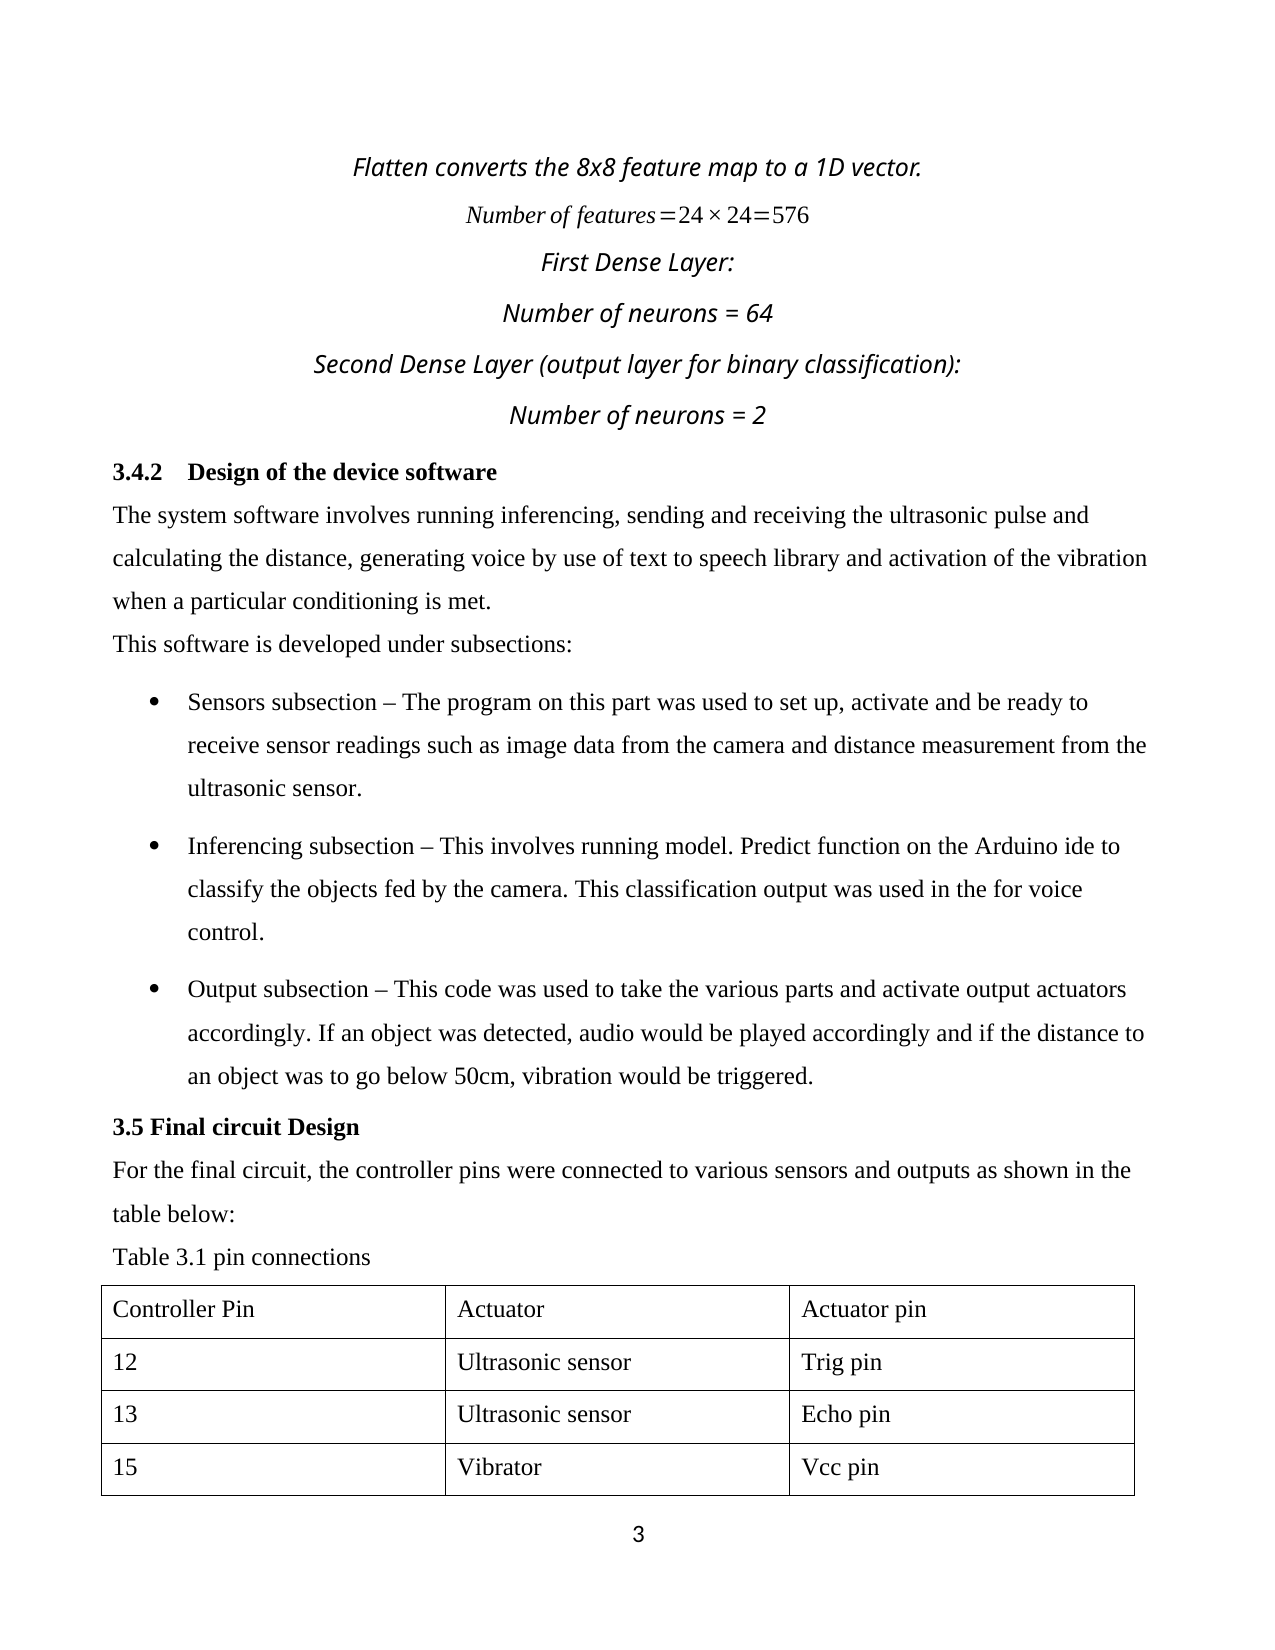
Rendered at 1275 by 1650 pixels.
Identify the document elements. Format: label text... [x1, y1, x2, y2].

table_cell 12 [102, 1339, 445, 1390]
text Number of neurons = 64 [112, 295, 1162, 329]
text Second Dense Layer (output layer for binary classification): [112, 346, 1162, 380]
text For the final circuit, the controller pins were connected to various sensors and outputs as shown in the table below: [112, 1156, 1162, 1227]
table_header Actuator [446, 1286, 789, 1337]
text Table 3.1 pin connections [112, 1242, 1162, 1271]
text The system software involves running inferencing, sending and receiving the ultrasonic pulse and calculating the distance, generating voice by use of text to speech library and activation of the vibration when a particular conditioning is met. [112, 500, 1162, 615]
subtitle Design of the device software [112, 457, 1162, 486]
text Number of neurons = 2 [112, 397, 1162, 431]
subtitle Final circuit Design [112, 1112, 1162, 1141]
table_cell Ultrasonic sensor [446, 1339, 789, 1390]
table_cell Vibrator [446, 1444, 789, 1495]
list Inferencing subsection – This involves running model. Predict function on the Arduino ide to classify the objects fed by the camera. This classification output was used in the for voice control. [150, 831, 1162, 946]
table_cell Vcc pin [790, 1444, 1134, 1495]
table_cell 15 [102, 1444, 445, 1495]
list Output subsection – This code was used to take the various parts and activate output actuators accordingly. If an object was detected, audio would be played accordingly and if the distance to an object was to go below 50cm, vibration would be triggered. [150, 974, 1162, 1089]
text First Dense Layer: [112, 244, 1162, 278]
table_cell Echo pin [790, 1391, 1134, 1442]
text Flatten converts the 8x8 feature map to a 1D vector. [112, 150, 1162, 184]
table_header Controller Pin [102, 1286, 445, 1337]
list Sensors subsection – The program on this part was used to set up, activate and be ready to receive sensor readings such as image data from the camera and distance measurement from the ultrasonic sensor. [150, 687, 1162, 802]
table_cell Ultrasonic sensor [446, 1391, 789, 1442]
text This software is developed under subsections: [112, 629, 1162, 658]
table_header Actuator pin [790, 1286, 1134, 1337]
table_cell Trig pin [790, 1339, 1134, 1390]
table_cell 13 [102, 1391, 445, 1442]
